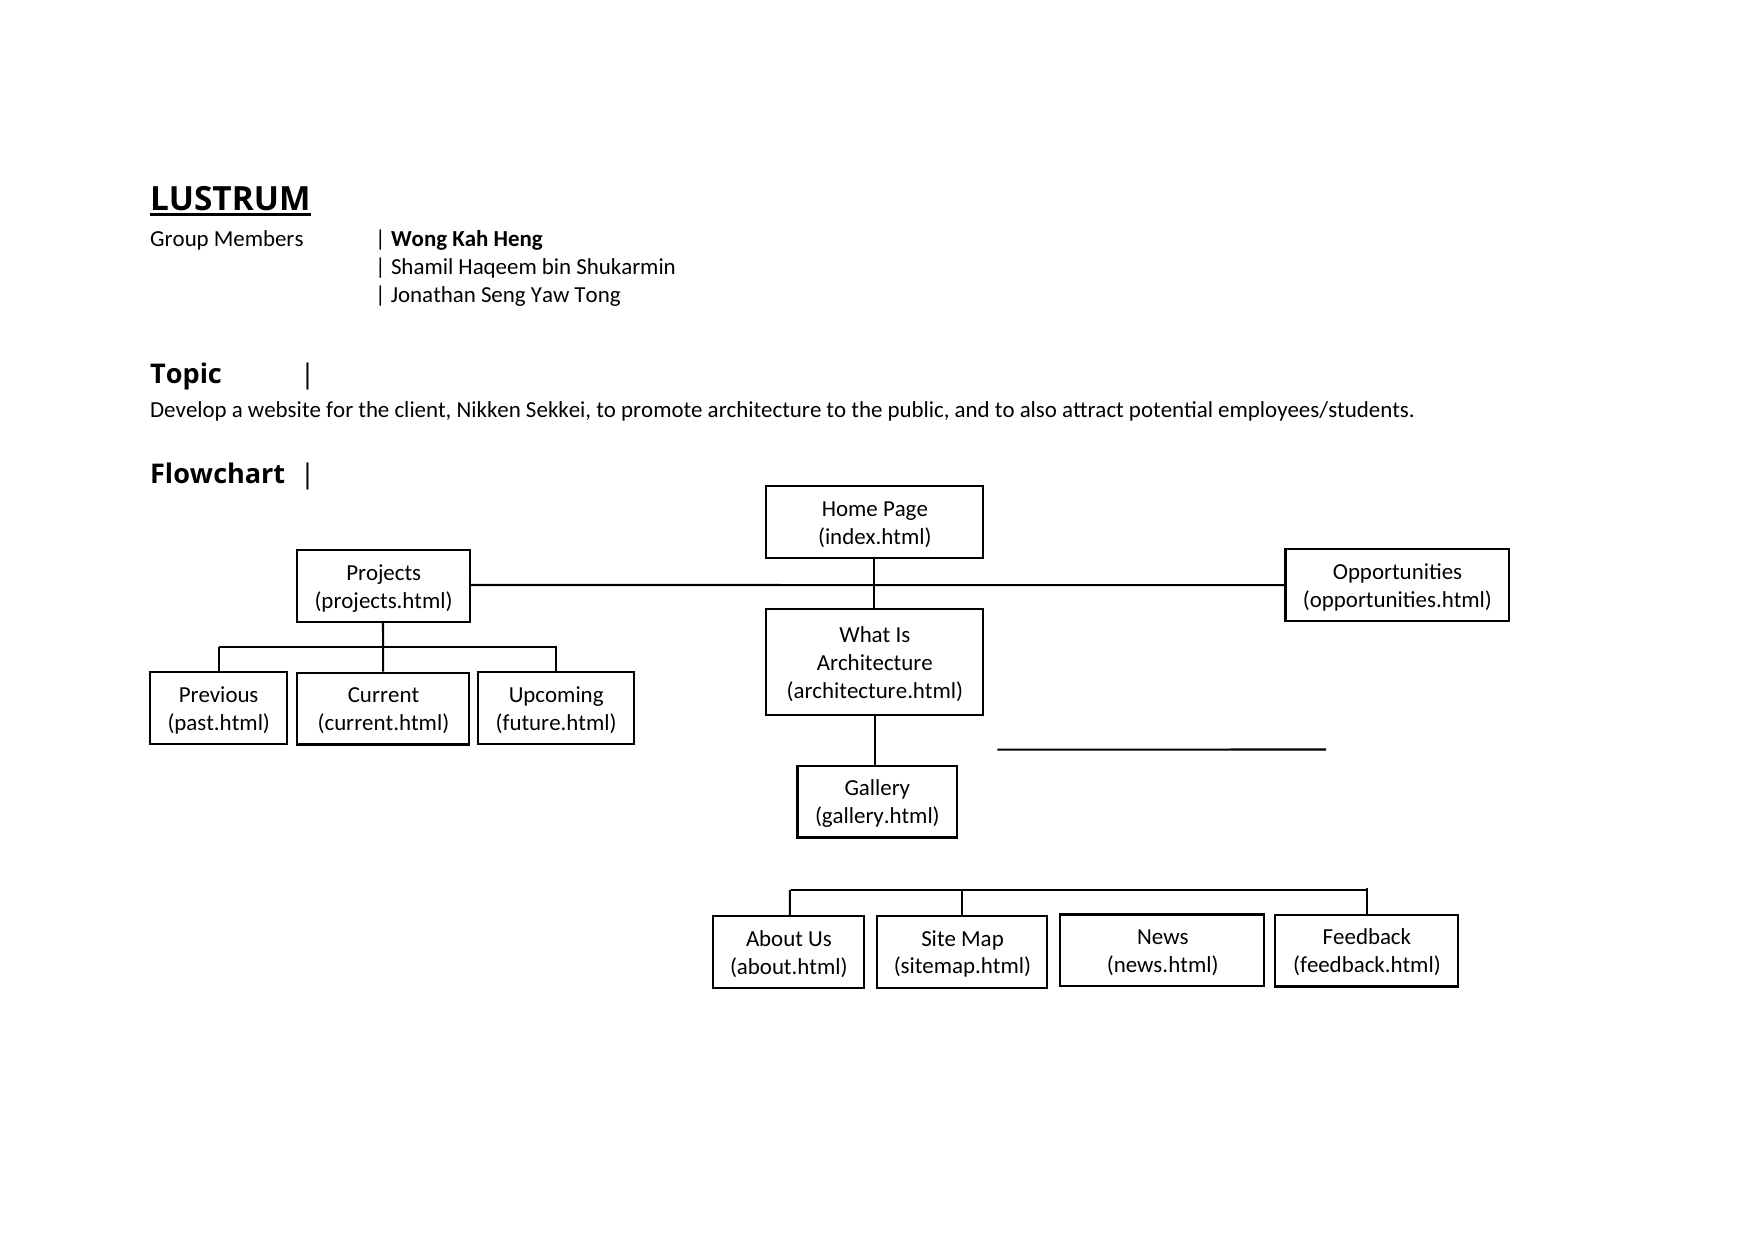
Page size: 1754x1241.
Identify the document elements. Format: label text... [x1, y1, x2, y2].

subtitle LUSTRUM [150, 175, 1604, 220]
subtitle Topic | [150, 355, 1604, 392]
text | Shamil Haqeem bin Shukarmin [150, 252, 1604, 280]
text | Jonathan Seng Yaw Tong [150, 280, 1604, 308]
subtitle Flowchart | [150, 455, 1604, 492]
text Develop a website for the client, Nikken Sekkei, to promote architecture to the public, and to also attract potential employees/students. [150, 395, 1604, 423]
text Group Members | Wong Kah Heng [150, 224, 1604, 252]
